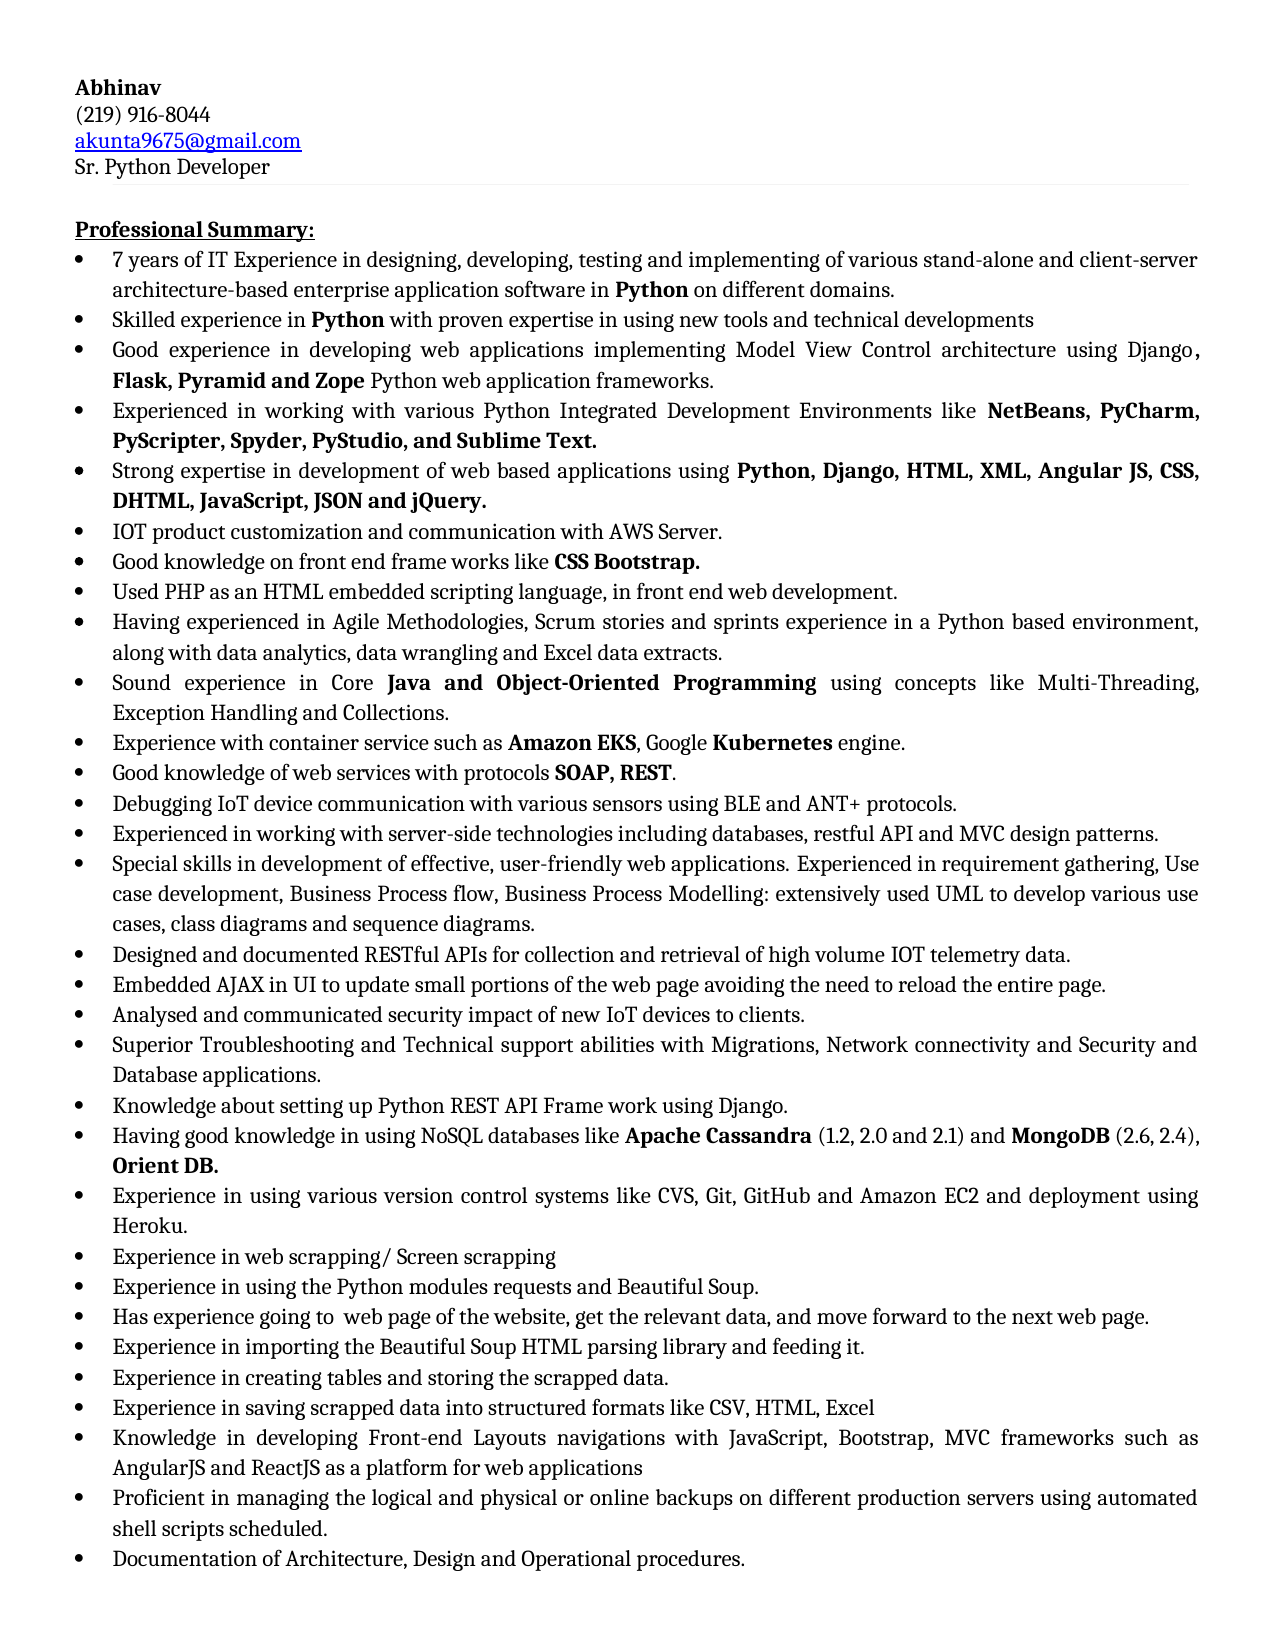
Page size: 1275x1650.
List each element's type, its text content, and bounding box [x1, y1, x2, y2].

list Experience in importing the Beautiful Soup HTML parsing library and feeding it. [75, 1334, 1200, 1361]
text Professional Summary: [75, 216, 1191, 243]
list Experience in saving scrapped data into structured formats like CSV, HTML, Excel [75, 1394, 1200, 1421]
list Good knowledge on front end frame works like CSS Bootstrap. [75, 549, 1200, 575]
list Experience in using various version control systems like CVS, Git, GitHub and Amazon EC2 and deployment using Heroku. [75, 1183, 1200, 1240]
list Having experienced in Agile Methodologies, Scrum stories and sprints experience in a Python based environment, along with data analytics, data wrangling and Excel data extracts. [75, 609, 1200, 666]
list Sound experience in Core Java and Object-Oriented Programming using concepts like Multi-Threading, Exception Handling and Collections. [75, 669, 1200, 726]
list Experience in using the Python modules requests and Beautiful Soup. [75, 1274, 1200, 1300]
list IOT product customization and communication with AWS Server. [75, 518, 1200, 545]
list Knowledge about setting up Python REST API Frame work using Django. [75, 1092, 1200, 1119]
list Special skills in development of effective, user-friendly web applications. Experienced in requirement gathering, Use case development, Business Process flow, Business Process Modelling: extensively used UML to develop various use cases, class diagrams and sequence diagrams. [75, 851, 1200, 938]
list Debugging IoT device communication with various sensors using BLE and ANT+ protocols. [75, 790, 1200, 817]
list Experience with container service such as Amazon EKS, Google Kubernetes engine. [75, 730, 1200, 756]
list Experience in web scrapping/ Screen scrapping [75, 1243, 1200, 1270]
list Superior Troubleshooting and Technical support abilities with Migrations, Network connectivity and Security and Database applications. [75, 1032, 1200, 1089]
text akunta9675@gmail.com [75, 128, 1200, 154]
list Strong expertise in development of web based applications using Python, Django, HTML, XML, Angular JS, CSS, DHTML, JavaScript, JSON and jQuery. [75, 458, 1200, 515]
list Having good knowledge in using NoSQL databases like Apache Cassandra (1.2, 2.0 and 2.1) and MongoDB (2.6, 2.4), Orient DB. [75, 1123, 1200, 1179]
list Embedded AJAX in UI to update small portions of the web page avoiding the need to reload the entire page. [75, 972, 1200, 998]
list Documentation of Architecture, Design and Operational procedures. [75, 1546, 1200, 1572]
list Designed and documented RESTful APIs for collection and retrieval of high volume IOT telemetry data. [75, 941, 1200, 968]
text Abhinav (219) 916-8044 [75, 75, 1200, 128]
list Experienced in working with server-side technologies including databases, restful API and MVC design patterns. [75, 821, 1200, 847]
list Analysed and communicated security impact of new IoT devices to clients. [75, 1002, 1200, 1028]
list Proficient in managing the logical and physical or online backups on different production servers using automated shell scripts scheduled. [75, 1485, 1200, 1542]
list Experience in creating tables and storing the scrapped data. [75, 1364, 1200, 1391]
list Skilled experience in Python with proven expertise in using new tools and technical developments [75, 307, 1200, 333]
list 7 years of IT Experience in designing, developing, testing and implementing of various stand-alone and client-server architecture-based enterprise application software in Python on different domains. [75, 247, 1200, 303]
list Good experience in developing web applications implementing Model View Control architecture using Django, Flask, Pyramid and Zope Python web application frameworks. [75, 337, 1200, 394]
list Has experience going to web page of the website, get the relevant data, and move forward to the next web page. [75, 1304, 1200, 1330]
list Knowledge in developing Front-end Layouts navigations with JavaScript, Bootstrap, MVC frameworks such as AngularJS and ReactJS as a platform for web applications [75, 1425, 1200, 1481]
list Used PHP as an HTML embedded scripting language, in front end web development. [75, 579, 1200, 605]
list Good knowledge of web services with protocols SOAP, REST. [75, 760, 1200, 787]
text Sr. Python Developer [75, 154, 1200, 180]
list Experienced in working with various Python Integrated Development Environments like NetBeans, PyCharm, PyScripter, Spyder, PyStudio, and Sublime Text. [75, 398, 1200, 454]
